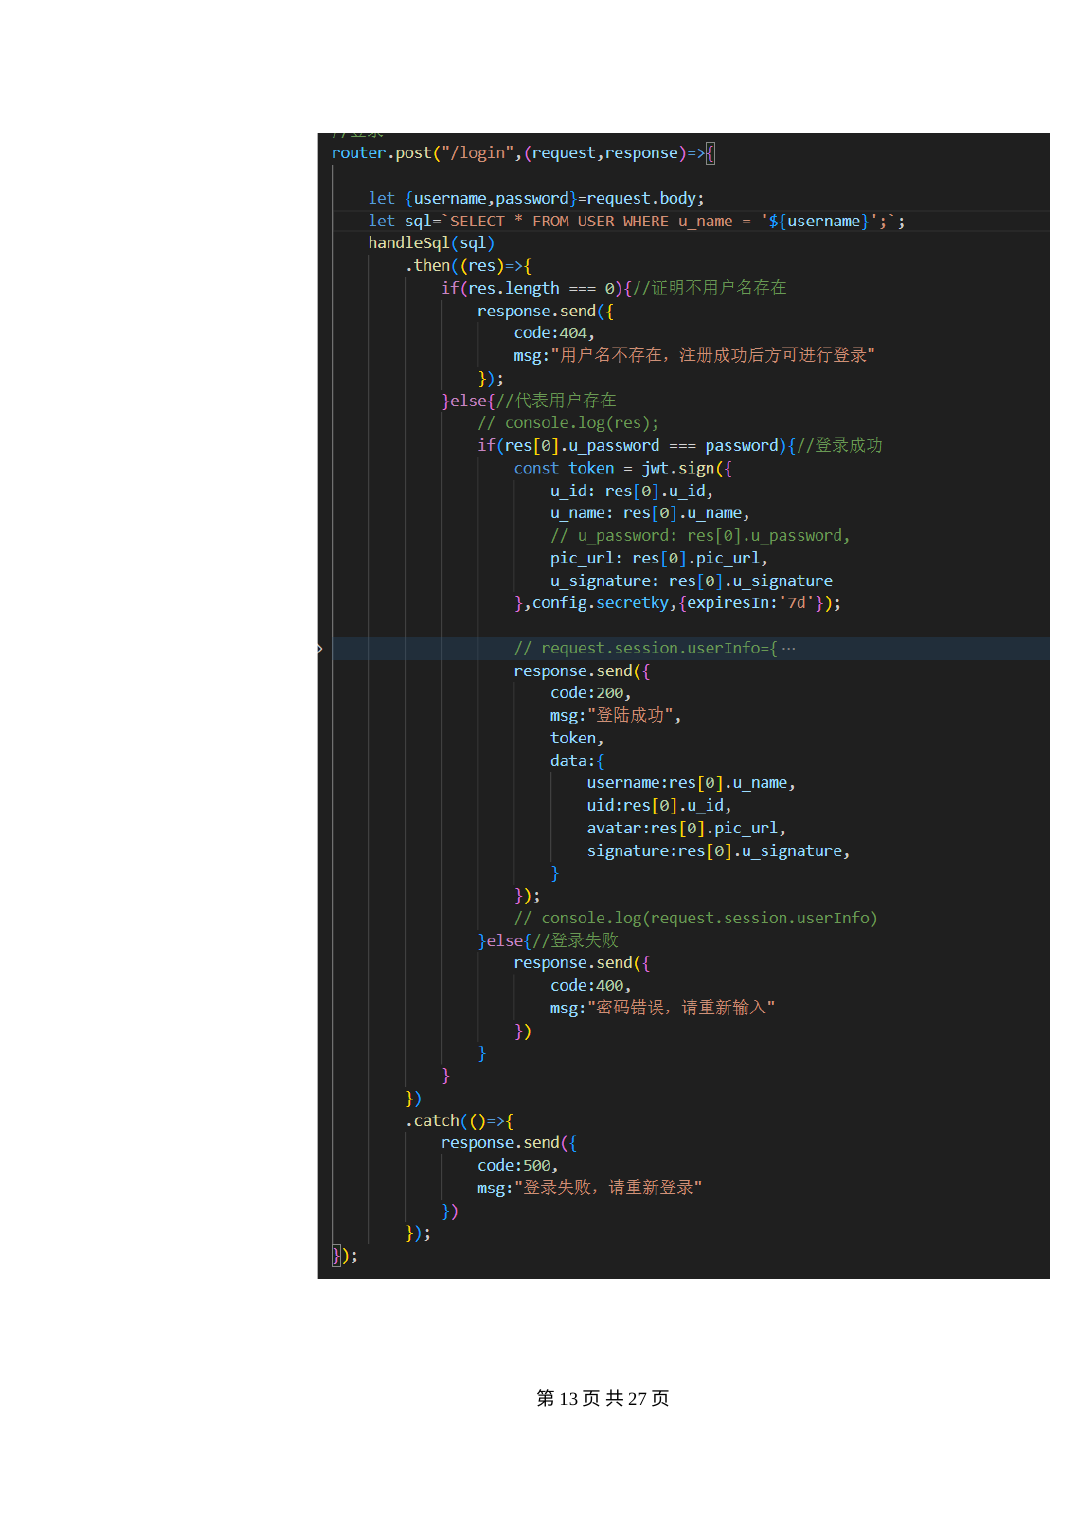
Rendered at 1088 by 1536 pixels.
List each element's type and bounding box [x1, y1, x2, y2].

picture [317, 133, 1050, 1279]
